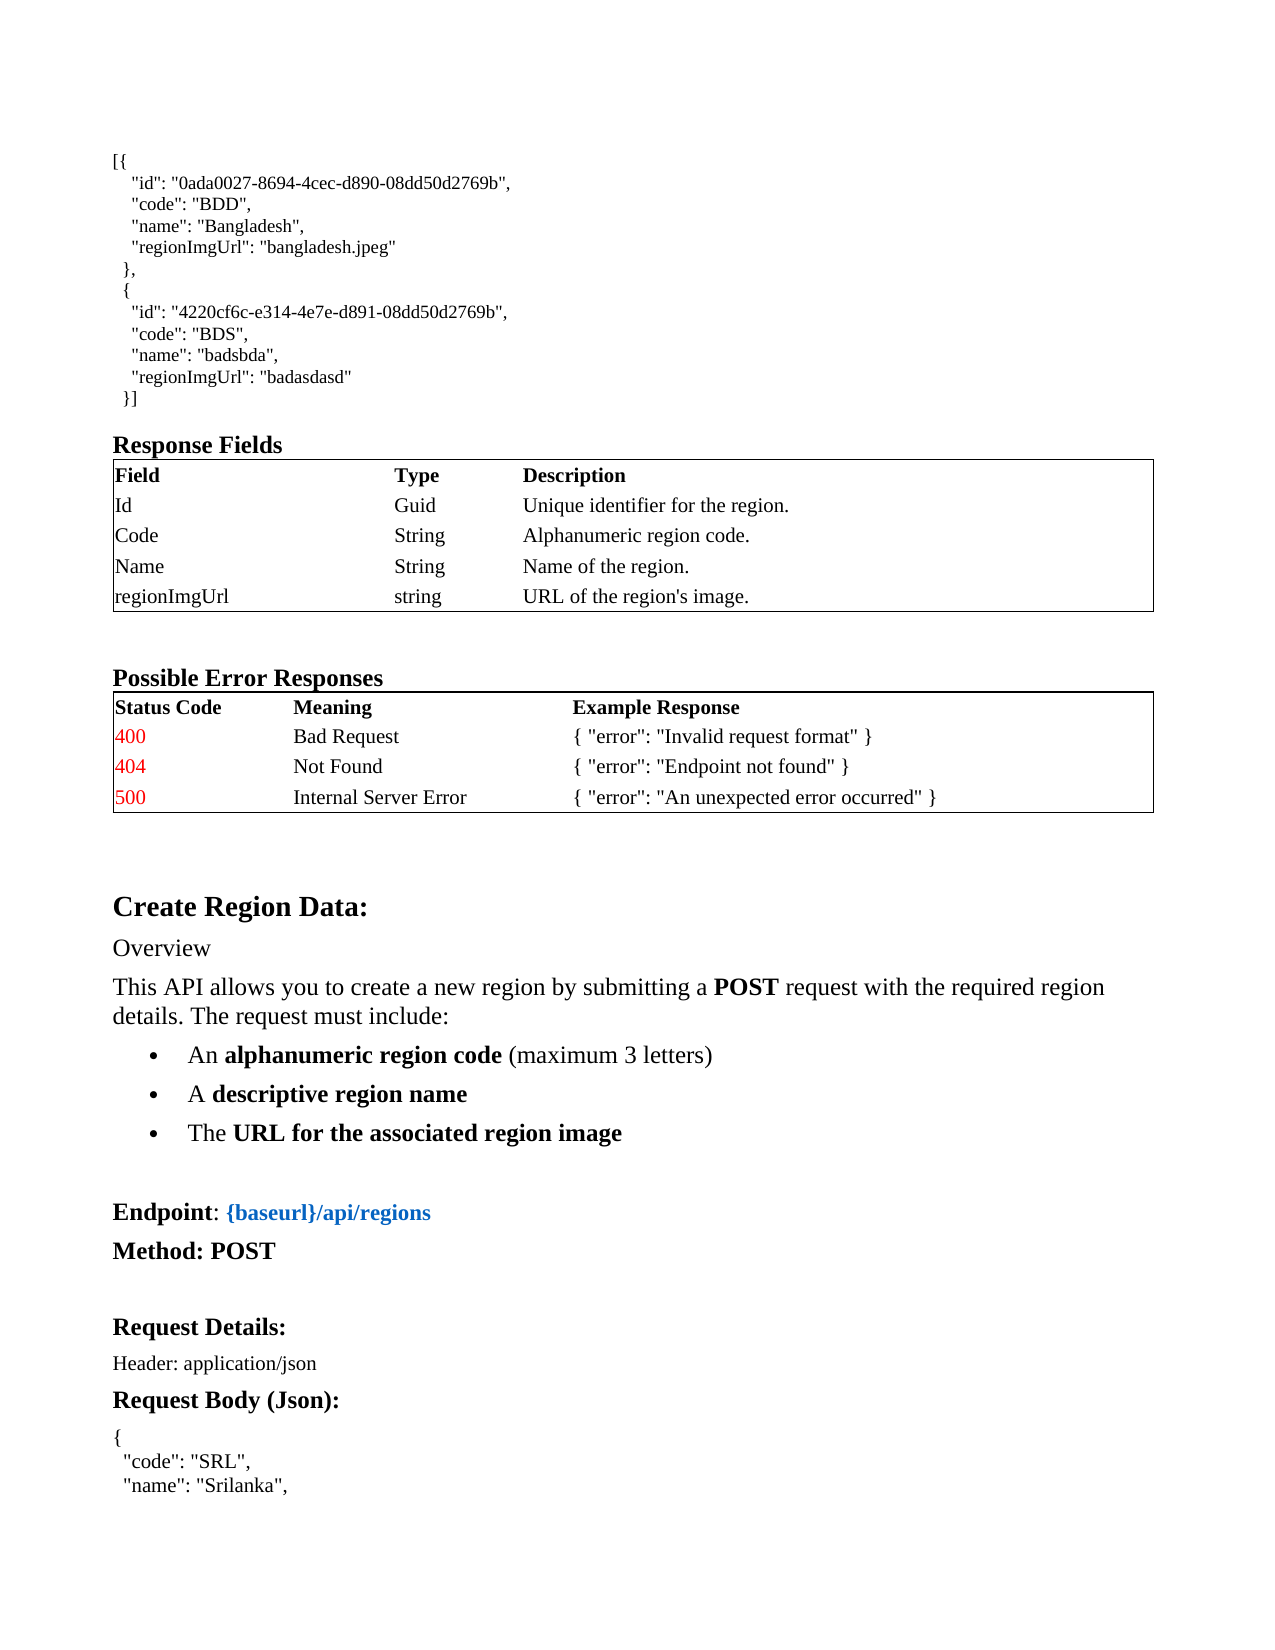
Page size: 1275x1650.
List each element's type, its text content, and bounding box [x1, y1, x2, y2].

table_header Description [521, 460, 1153, 489]
table_header Example Response [571, 693, 1153, 721]
table_cell Name of the region. [521, 550, 1153, 581]
table_cell { "error": "Invalid request format" } [571, 721, 1153, 752]
text Header: application/json [112, 1351, 1162, 1375]
text "id": "4220cf6c-e314-4e7e-d891-08dd50d2769b", [112, 301, 1162, 322]
list The URL for the associated region image [150, 1118, 1162, 1147]
table_cell string [393, 581, 521, 611]
text [{ [112, 150, 1162, 172]
table_cell { "error": "Endpoint not found" } [571, 752, 1153, 781]
table_cell Id [114, 489, 393, 520]
table_cell String [393, 520, 521, 550]
text "name": "Srilanka", [112, 1473, 1162, 1497]
table_cell 400 [114, 721, 292, 752]
text "code": "BDS", [112, 322, 1162, 344]
table_cell Internal Server Error [292, 781, 571, 812]
table_cell Unique identifier for the region. [521, 489, 1153, 520]
text This API allows you to create a new region by submitting a POST request with the required region details. The request must include: [112, 972, 1162, 1030]
table_cell Alphanumeric region code. [521, 520, 1153, 550]
table_cell Not Found [292, 752, 571, 781]
text Request Body (Json): [112, 1386, 1162, 1414]
table_header Field [114, 460, 393, 489]
text "code": "BDD", [112, 193, 1162, 215]
table_cell 500 [114, 781, 292, 812]
table_cell { "error": "An unexpected error occurred" } [571, 781, 1153, 812]
text "regionImgUrl": "badasdasd" [112, 366, 1162, 387]
text }, [112, 258, 1162, 279]
text Endpoint: {baseurl}/api/regions [112, 1197, 1162, 1226]
text Overview [112, 933, 1162, 962]
text Possible Error Responses [112, 663, 1162, 691]
text "name": "Bangladesh", [112, 215, 1162, 236]
table_cell Guid [393, 489, 521, 520]
text "code": "SRL", [112, 1449, 1162, 1473]
text Create Region Data: [112, 889, 1162, 923]
text { [112, 1425, 1162, 1449]
table_cell URL of the region's image. [521, 581, 1153, 611]
text Method: POST [112, 1236, 1162, 1265]
table_header Type [393, 460, 521, 489]
table_header Meaning [292, 693, 571, 721]
table_cell Code [114, 520, 393, 550]
table_cell 404 [114, 752, 292, 781]
text { [112, 279, 1162, 301]
table_cell Bad Request [292, 721, 571, 752]
table_header Status Code [114, 693, 292, 721]
text "name": "badsbda", [112, 344, 1162, 366]
table_cell Name [114, 550, 393, 581]
text "regionImgUrl": "bangladesh.jpeg" [112, 236, 1162, 258]
text }] [112, 387, 1162, 409]
table_cell regionImgUrl [114, 581, 393, 611]
text Response Fields [112, 430, 1162, 459]
list An alphanumeric region code (maximum 3 letters) [150, 1040, 1162, 1069]
table_cell String [393, 550, 521, 581]
text Request Details: [112, 1312, 1162, 1341]
text "id": "0ada0027-8694-4cec-d890-08dd50d2769b", [112, 172, 1162, 193]
list A descriptive region name [150, 1079, 1162, 1108]
